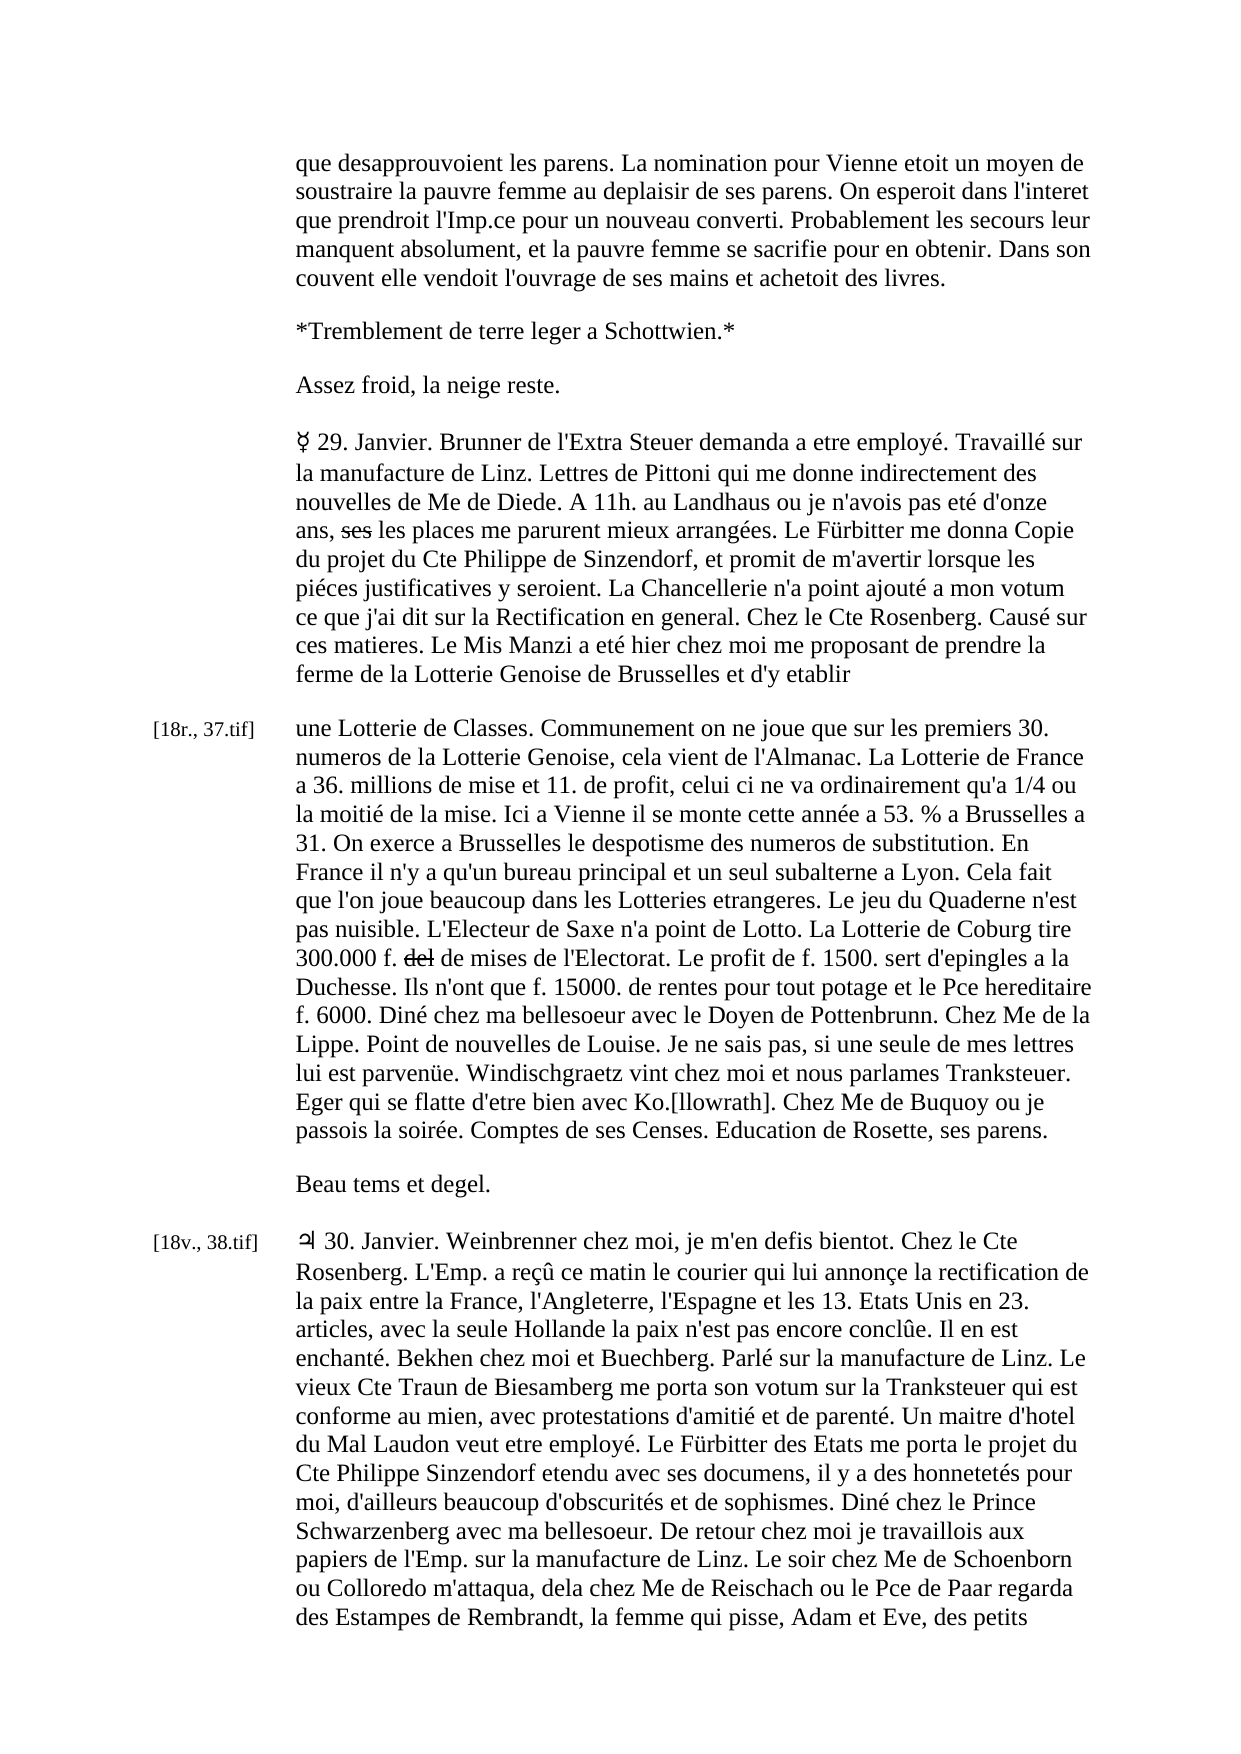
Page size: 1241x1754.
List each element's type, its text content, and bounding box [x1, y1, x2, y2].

text [18r., 37.tif] une Lotterie de Classes. Communement on ne joue que sur les premiers 30. numeros de la Lotterie Genoise, cela vient de l'Almanac. La Lotterie de France a 36. millions de mise et 11. de profit, celui ci ne va ordinairement qu'a 1/4 ou la moitié de la mise. Ici a Vienne il se monte cette année a 53. % a Brusselles a 31. On exerce a Brusselles le despotisme des numeros de substitution. En France il n'y a qu'un bureau principal et un seul subalterne a Lyon. Cela fait que l'on joue beaucoup dans les Lotteries etrangeres. Le jeu du Quaderne n'est pas nuisible. L'Electeur de Saxe n'a point de Lotto. La Lotterie de Coburg tire 300.000 f. del de mises de l'Electorat. Le profit de f. 1500. sert d'epingles a la Duchesse. Ils n'ont que f. 15000. de rentes pour tout potage et le Pce hereditaire f. 6000. Diné chez ma bellesoeur avec le Doyen de Pottenbrunn. Chez Me de la Lippe. Point de nouvelles de Louise. Je ne sais pas, si une seule de mes lettres lui est parvenüe. Windischgraetz vint chez moi et nous parlames Tranksteuer. Eger qui se flatte d'etre bien avec Ko.[llowrath]. Chez Me de Buquoy ou je passois la soirée. Comptes de ses Censes. Education de Rosette, ses parens. [148, 713, 1093, 1144]
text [148, 1223, 1093, 1631]
text *Tremblement de terre leger a Schottwien.* [295, 316, 1093, 345]
text Assez froid, la neige reste. [295, 370, 1093, 399]
text Beau tems et degel. [295, 1169, 1093, 1198]
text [148, 148, 1093, 291]
text ☿ 29. Janvier. Brunner de l'Extra Steuer demanda a etre employé. Travaillé sur la manufacture de Linz. Lettres de Pittoni qui me donne indirectement des nouvelles de Me de Diede. A 11h. au Landhaus ou je n'avois pas eté d'onze ans, ses les places me parurent mieux arrangées. Le Fürbitter me donna Copie du projet du Cte Philippe de Sinzendorf, et promit de m'avertir lorsque les piéces justificatives y seroient. La Chancellerie n'a point ajouté a mon votum ce que j'ai dit sur la Rectification en general. Chez le Cte Rosenberg. Causé sur ces matieres. Le Mis Manzi a eté hier chez moi me proposant de prendre la ferme de la Lotterie Genoise de Brusselles et d'y etablir [295, 424, 1093, 688]
